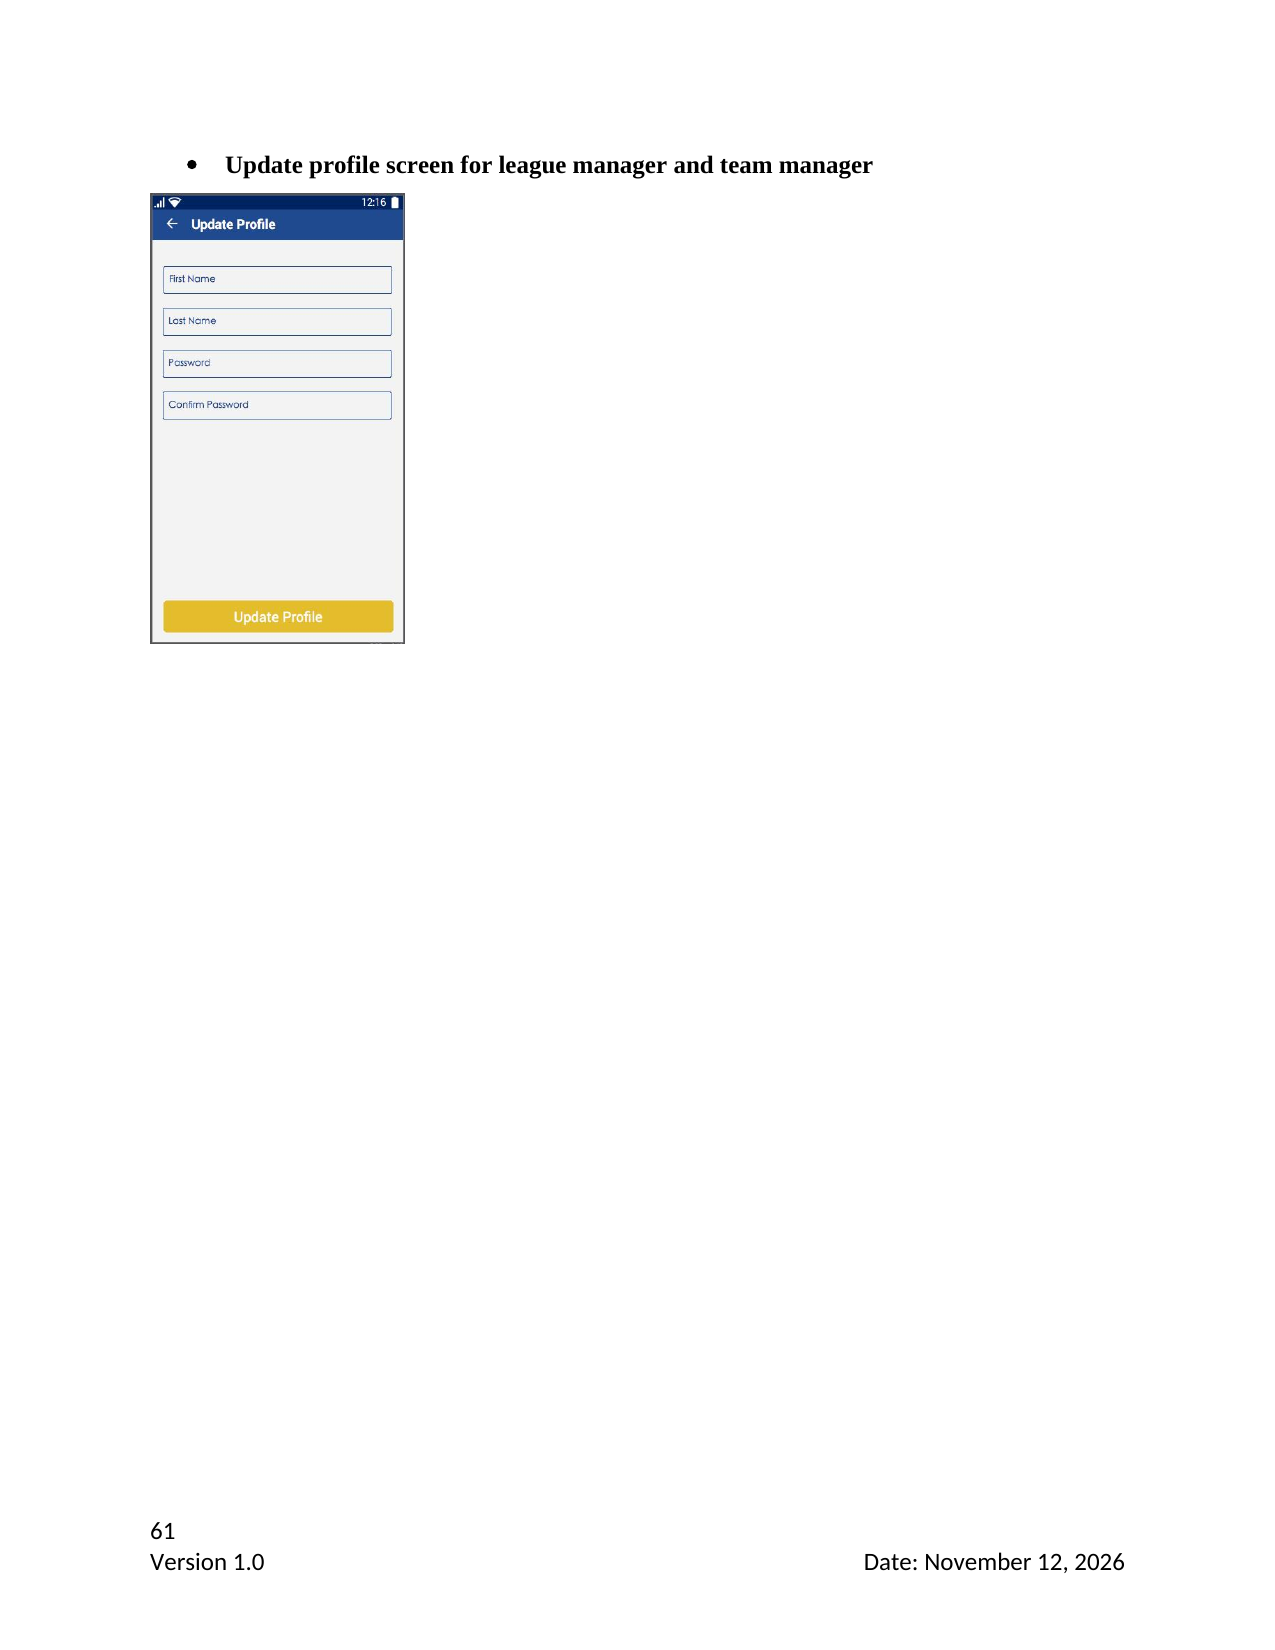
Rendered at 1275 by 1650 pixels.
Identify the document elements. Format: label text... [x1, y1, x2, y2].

picture [150, 193, 405, 644]
list Update profile screen for league manager and team manager [187, 150, 1125, 179]
